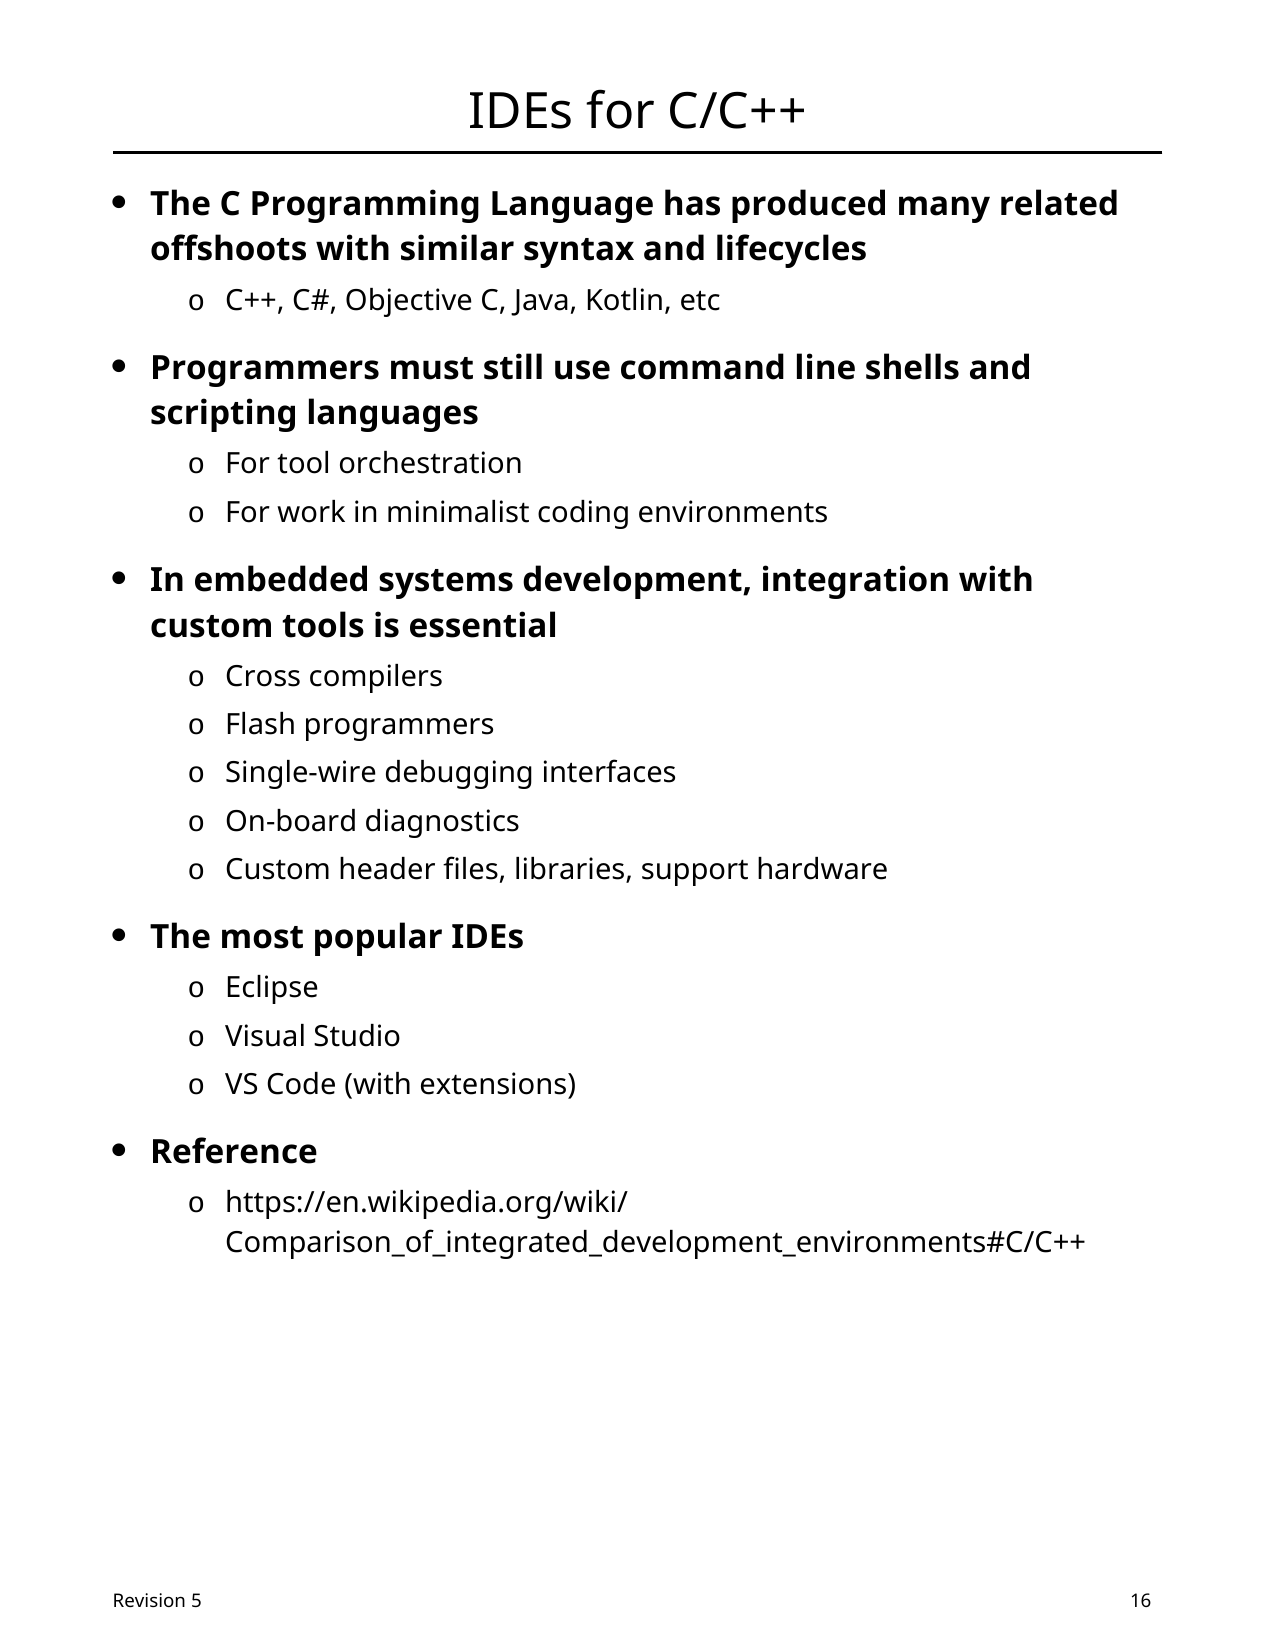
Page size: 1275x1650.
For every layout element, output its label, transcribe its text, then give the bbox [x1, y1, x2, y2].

subtitle The most popular IDEs [112, 913, 1162, 958]
text Eclipse [187, 967, 1162, 1007]
subtitle IDEs for C/C++ [112, 75, 1162, 154]
subtitle Cross compilers [187, 655, 1162, 695]
text VS Code (with extensions) [187, 1063, 1162, 1103]
subtitle For tool orchestration [187, 443, 1162, 483]
subtitle Reference [112, 1128, 1162, 1173]
subtitle For work in minimalist coding environments [187, 491, 1162, 531]
subtitle Custom header files, libraries, support hardware [187, 848, 1162, 888]
subtitle The C Programming Language has produced many related offshoots with similar syntax and lifecycles [112, 179, 1162, 270]
subtitle In embedded systems development, integration with custom tools is essential [112, 556, 1162, 647]
text https://en.wikipedia.org/wiki/Comparison_of_integrated_development_environments#C/C++ [187, 1182, 1162, 1261]
subtitle On-board diagnostics [187, 800, 1162, 840]
subtitle Flash programmers [187, 703, 1162, 743]
subtitle Single-wire debugging interfaces [187, 752, 1162, 791]
subtitle Programmers must still use command line shells and scripting languages [112, 344, 1162, 434]
text Visual Studio [187, 1015, 1162, 1055]
subtitle C++, C#, Objective C, Java, Kotlin, etc [187, 279, 1162, 319]
